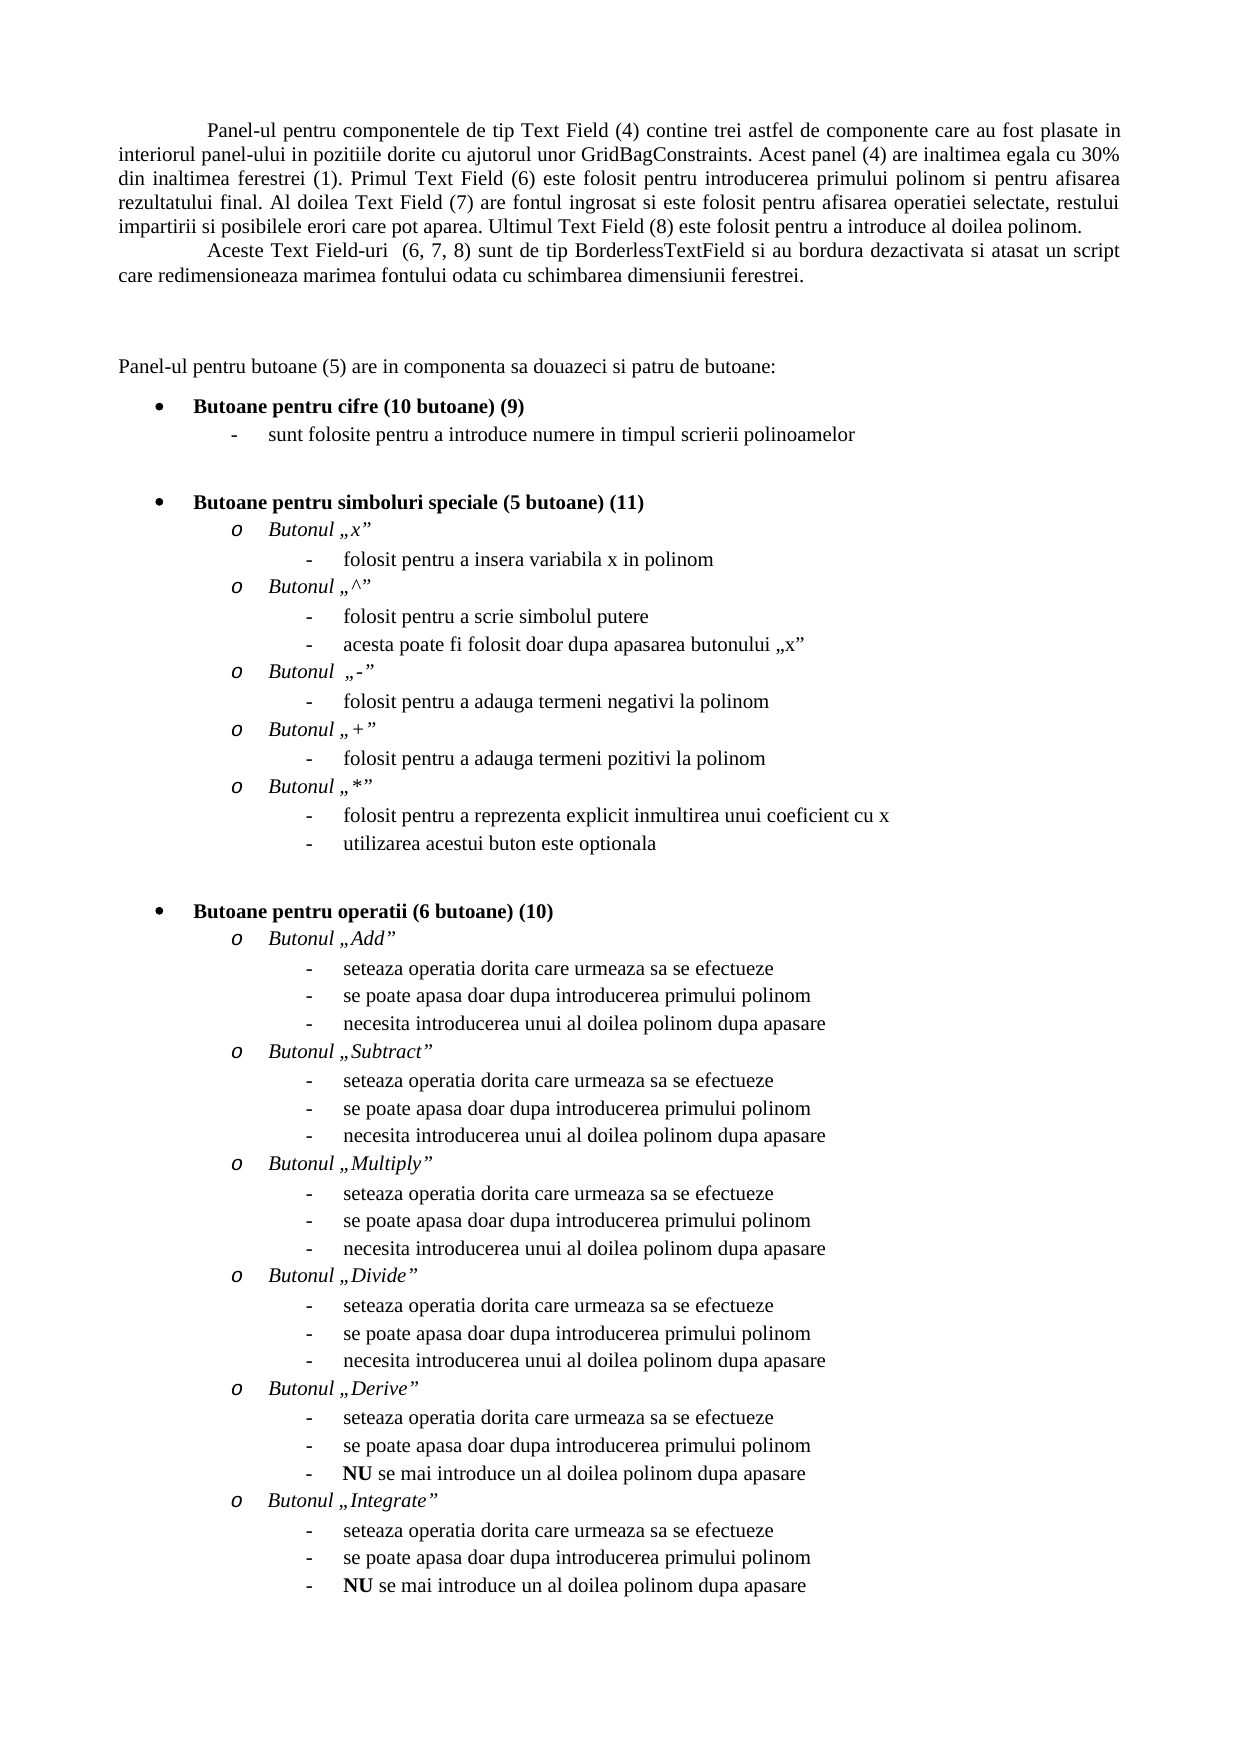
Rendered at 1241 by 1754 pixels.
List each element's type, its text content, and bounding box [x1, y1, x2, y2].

list seteaza operatia dorita care urmeaza sa se efectueze [306, 1181, 1122, 1204]
list folosit pentru a reprezenta explicit inmultirea unui coeficient cu x [306, 803, 1122, 827]
list NU se mai introduce un al doilea polinom dupa apasare [306, 1573, 1122, 1597]
list Butonul „x” [231, 517, 1122, 543]
list se poate apasa doar dupa introducerea primului polinom [306, 1545, 1122, 1569]
list Butoane pentru cifre (10 butoane) (9) [156, 394, 1122, 418]
list se poate apasa doar dupa introducerea primului polinom [306, 1096, 1122, 1120]
list se poate apasa doar dupa introducerea primului polinom [306, 983, 1122, 1007]
list NU se mai introduce un al doilea polinom dupa apasare [305, 1461, 1122, 1484]
list seteaza operatia dorita care urmeaza sa se efectueze [306, 1068, 1122, 1092]
list Butonul „Subtract” [231, 1038, 1122, 1064]
list Butonul „-” [231, 659, 1122, 685]
list necesita introducerea unui al doilea polinom dupa apasare [306, 1011, 1122, 1035]
list seteaza operatia dorita care urmeaza sa se efectueze [306, 1518, 1122, 1542]
list Butonul „Integrate” [230, 1488, 1122, 1514]
list folosit pentru a scrie simbolul putere [306, 604, 1122, 628]
list necesita introducerea unui al doilea polinom dupa apasare [306, 1123, 1122, 1147]
list folosit pentru a adauga termeni pozitivi la polinom [306, 746, 1122, 770]
text Panel-ul pentru butoane (5) are in componenta sa douazeci si patru de butoane: [118, 354, 1122, 378]
list se poate apasa doar dupa introducerea primului polinom [306, 1433, 1122, 1457]
list seteaza operatia dorita care urmeaza sa se efectueze [306, 1293, 1122, 1317]
text Aceste Text Field-uri (6, 7, 8) sunt de tip BorderlessTextField si au bordura dezactivata si atasat un script care redimensioneaza marimea fontului odata cu schimbarea dimensiunii ferestrei. [118, 238, 1122, 287]
list utilizarea acestui buton este optionala [306, 831, 1122, 855]
list Butonul „*” [231, 774, 1122, 799]
list sunt folosite pentru a introduce numere in timpul scrierii polinoamelor [231, 422, 1122, 446]
list Butonul „Add” [231, 926, 1122, 952]
list se poate apasa doar dupa introducerea primului polinom [306, 1321, 1122, 1344]
text Panel-ul pentru componentele de tip Text Field (4) contine trei astfel de componente care au fost plasate in interiorul panel-ului in pozitiile dorite cu ajutorul unor GridBagConstraints. Acest panel (4) are inaltimea egala cu 30% din inaltimea ferestrei (1). Primul Text Field (6) este folosit pentru introducerea primului polinom si pentru afisarea rezultatului final. Al doilea Text Field (7) are fontul ingrosat si este folosit pentru afisarea operatiei selectate, restului impartirii si posibilele erori care pot aparea. Ultimul Text Field (8) este folosit pentru a introduce al doilea polinom. [118, 118, 1122, 238]
list seteaza operatia dorita care urmeaza sa se efectueze [306, 956, 1122, 980]
list necesita introducerea unui al doilea polinom dupa apasare [306, 1236, 1122, 1260]
list se poate apasa doar dupa introducerea primului polinom [306, 1208, 1122, 1232]
list Butonul „Multiply” [231, 1151, 1122, 1177]
list necesita introducerea unui al doilea polinom dupa apasare [306, 1348, 1122, 1372]
list Butonul „^” [231, 574, 1122, 600]
list Butonul „Divide” [231, 1263, 1122, 1289]
list Butoane pentru simboluri speciale (5 butoane) (11) [156, 490, 1122, 514]
list acesta poate fi folosit doar dupa apasarea butonului „x” [306, 632, 1122, 656]
list Butoane pentru operatii (6 butoane) (10) [156, 898, 1122, 923]
list Butonul „+” [231, 716, 1122, 742]
list Butonul „Derive” [231, 1376, 1122, 1401]
list folosit pentru a insera variabila x in polinom [306, 547, 1122, 571]
list seteaza operatia dorita care urmeaza sa se efectueze [306, 1405, 1122, 1429]
list folosit pentru a adauga termeni negativi la polinom [306, 689, 1122, 713]
